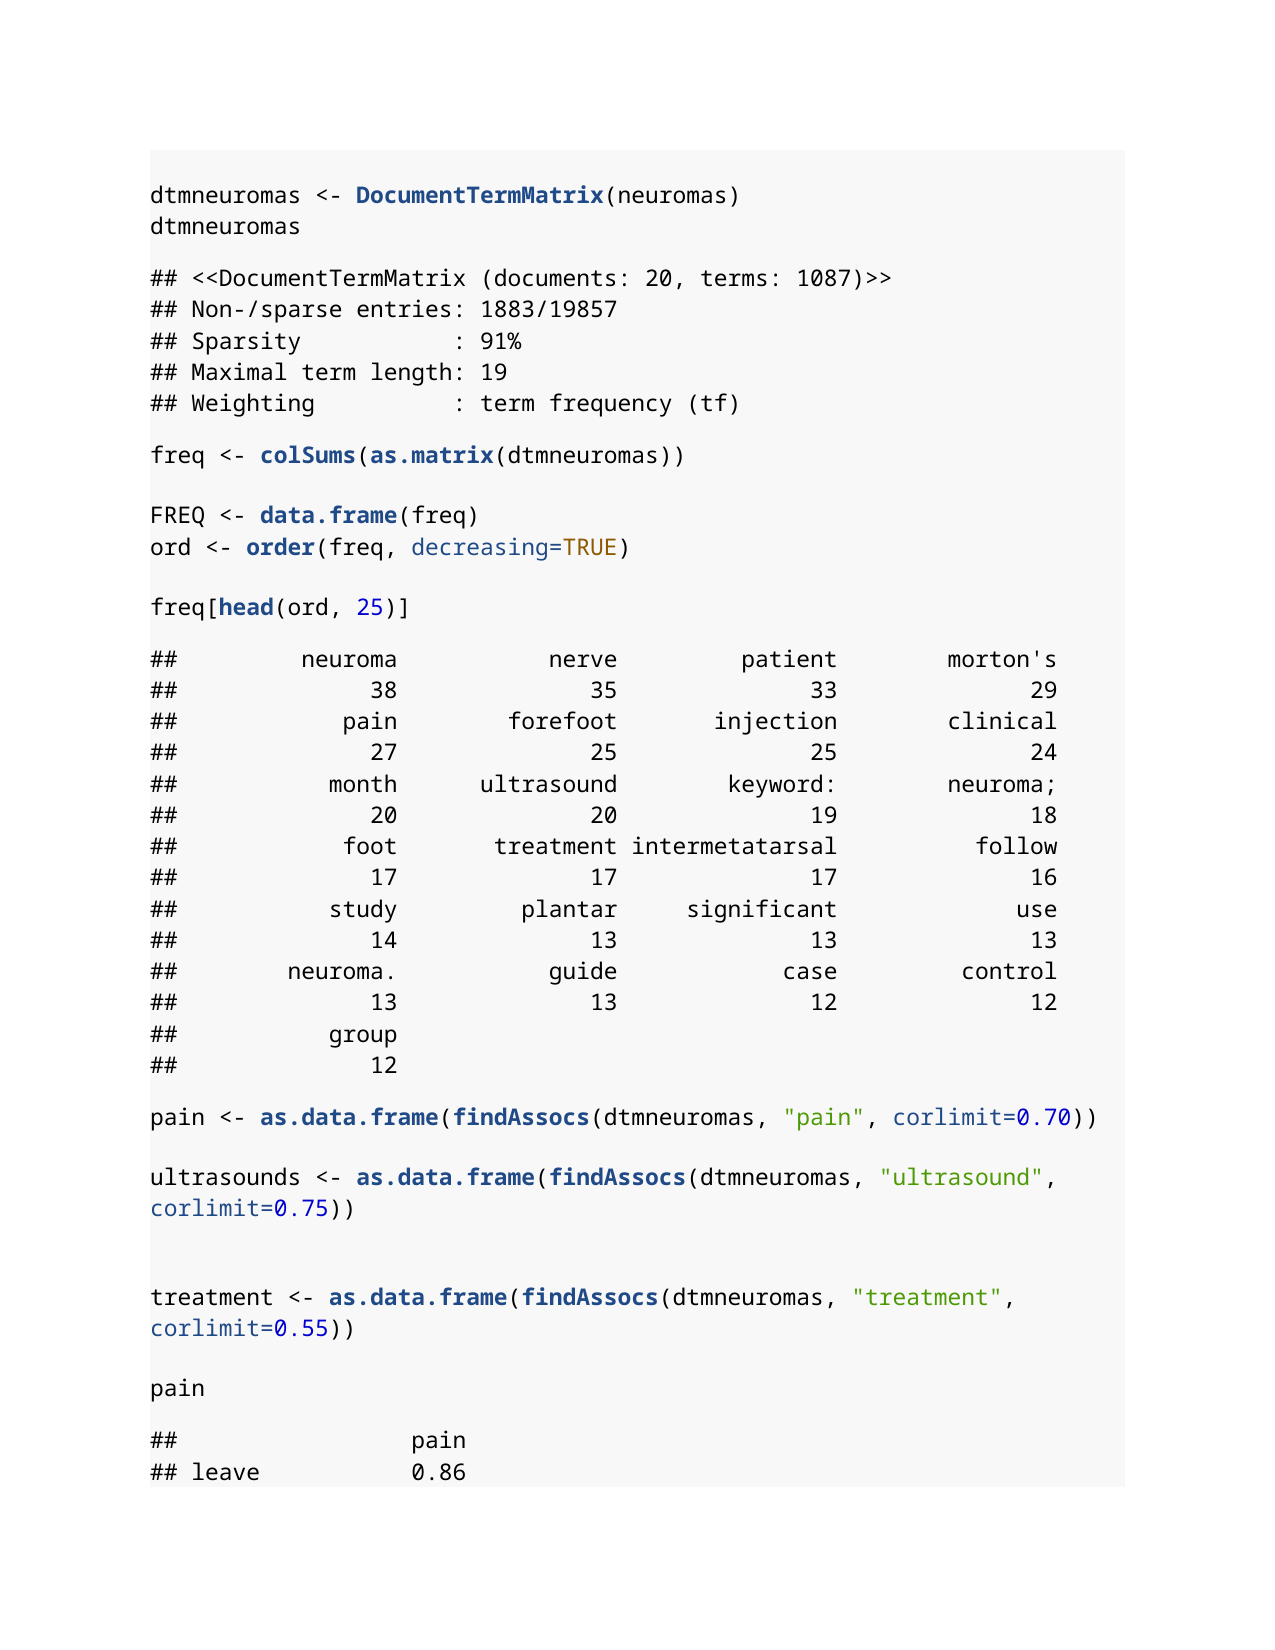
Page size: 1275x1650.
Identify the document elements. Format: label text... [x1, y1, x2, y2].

text pain <- as.data.frame(findAssocs(dtmneuromas, "pain", corlimit=0.70)) ultrasounds <- as.data.frame(findAssocs(dtmneuromas, "ultrasound", corlimit=0.75)) treatment <- as.data.frame(findAssocs(dtmneuromas, "treatment", corlimit=0.55)) pain [150, 1101, 1125, 1403]
text ## <<DocumentTermMatrix (documents: 20, terms: 1087)>> ## Non-/sparse entries: 1883/19857 ## Sparsity : 91% ## Maximal term length: 19 ## Weighting : term frequency (tf) [150, 262, 1125, 418]
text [150, 1424, 1125, 1487]
text freq <- colSums(as.matrix(dtmneuromas)) FREQ <- data.frame(freq) ord <- order(freq, decreasing=TRUE) freq[head(ord, 25)] [150, 439, 1125, 622]
text ## neuroma nerve patient morton's ## 38 35 33 29 ## pain forefoot injection clinical ## 27 25 25 24 ## month ultrasound keyword: neuroma; ## 20 20 19 18 ## foot treatment intermetatarsal follow ## 17 17 17 16 ## study plantar significant use ## 14 13 13 13 ## neuroma. guide case control ## 13 13 12 12 ## group ## 12 [150, 642, 1125, 1080]
